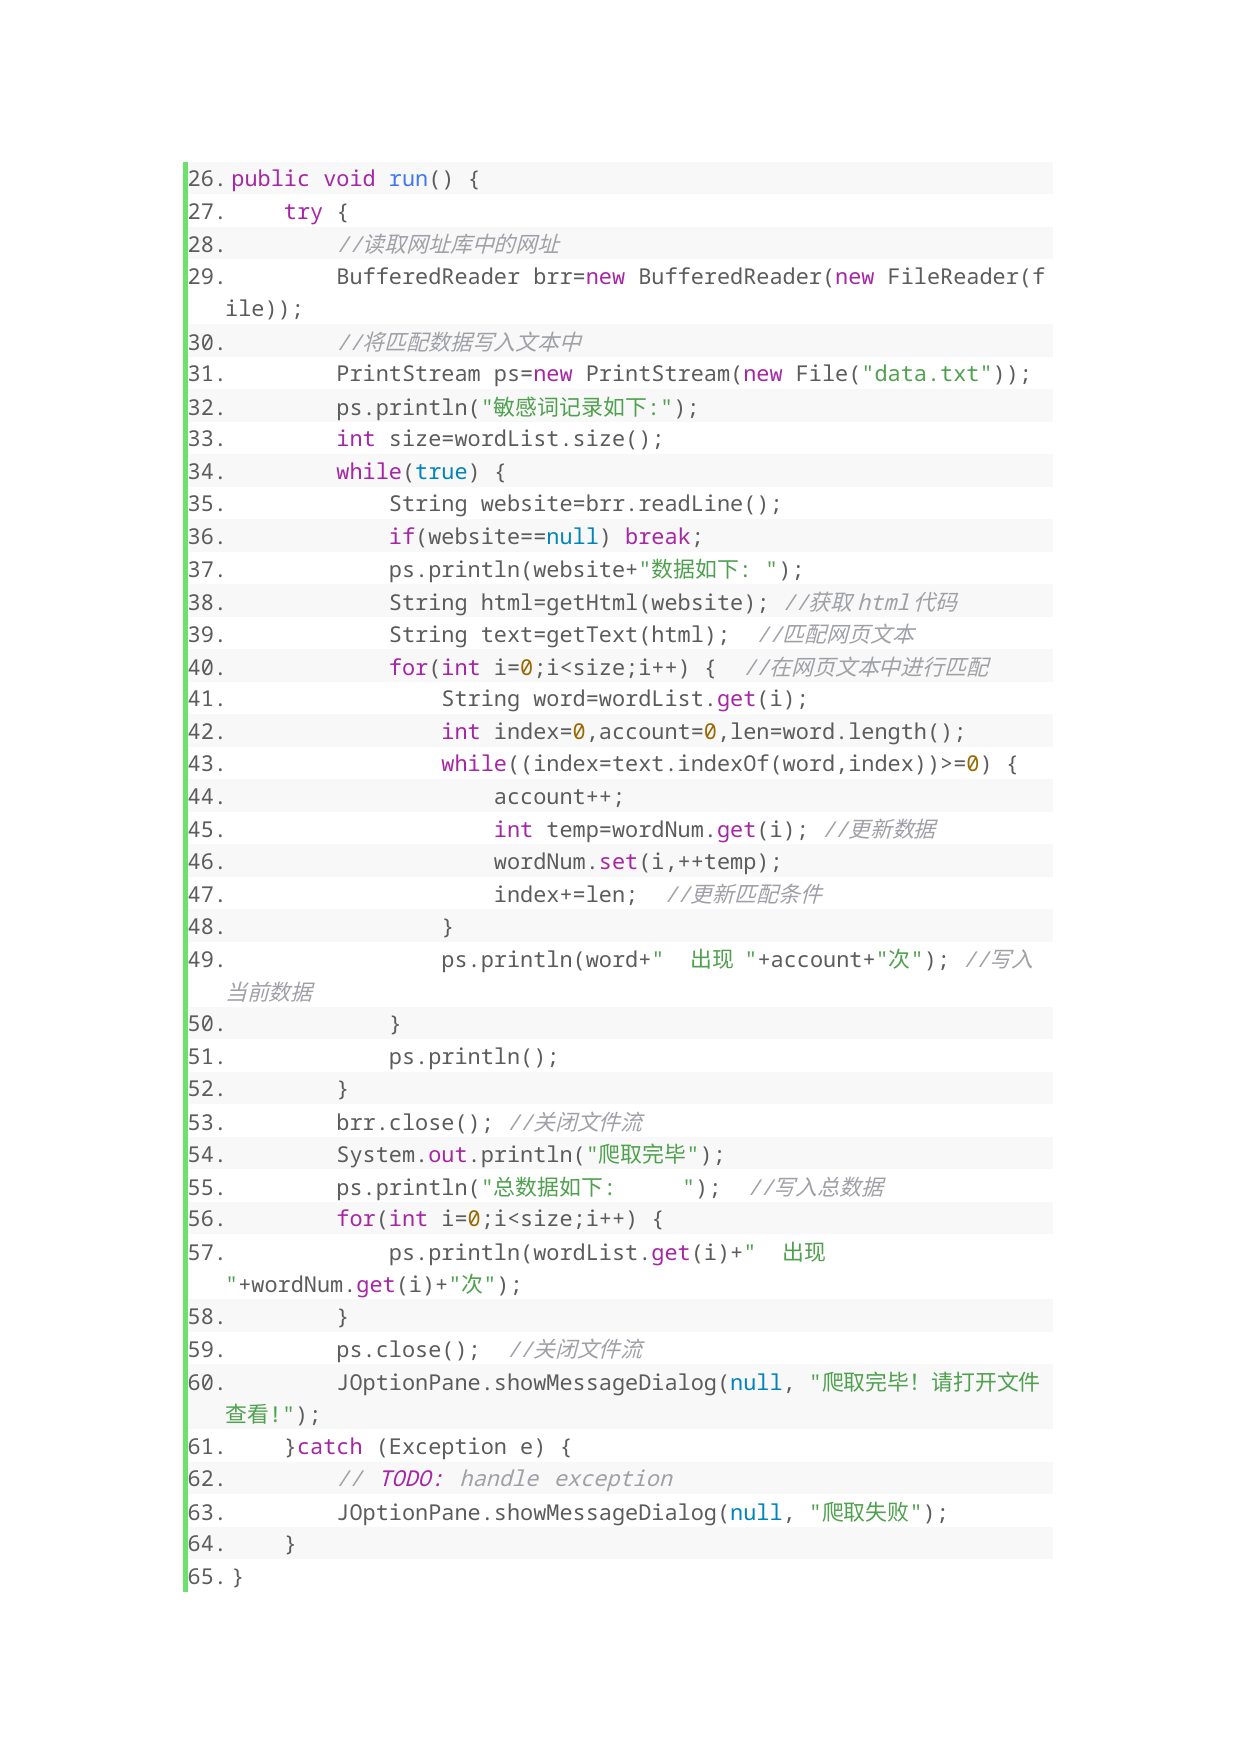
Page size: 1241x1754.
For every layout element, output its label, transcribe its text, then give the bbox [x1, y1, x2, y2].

list } [188, 1299, 1053, 1332]
list int index=0,account=0,len=word.length(); [188, 714, 1053, 747]
list String word=wordList.get(i); [188, 682, 1053, 714]
list String text=getText(html); //匹配网页文本 [188, 617, 1053, 649]
list } [188, 1072, 1053, 1104]
list //读取网址库中的网址 [188, 227, 1053, 259]
list String website=brr.readLine(); [188, 487, 1053, 519]
list while((index=text.indexOf(word,index))>=0) { [188, 747, 1053, 779]
list //将匹配数据写入文本中 [188, 324, 1053, 357]
list ps.println("敏感词记录如下:"); [188, 389, 1053, 422]
list JOptionPane.showMessageDialog(null, "爬取完毕！请打开文件查看!"); [188, 1364, 1053, 1429]
list System.out.println("爬取完毕"); [188, 1137, 1053, 1169]
list try { [188, 194, 1053, 227]
list int temp=wordNum.get(i); //更新数据 [188, 812, 1053, 844]
list JOptionPane.showMessageDialog(null, "爬取失败"); [188, 1494, 1053, 1527]
list public void run() { [188, 162, 1053, 194]
list brr.close(); //关闭文件流 [188, 1104, 1053, 1137]
list ps.println(website+"数据如下: "); [188, 552, 1053, 584]
list ps.println(word+" 出现 "+account+"次"); //写入当前数据 [188, 942, 1053, 1007]
list if(website==null) break; [188, 519, 1053, 552]
list } [188, 1527, 1053, 1559]
list }catch (Exception e) { [188, 1429, 1053, 1462]
list PrintStream ps=new PrintStream(new File("data.txt")); [188, 357, 1053, 389]
list index+=len; //更新匹配条件 [188, 877, 1053, 909]
list for(int i=0;i<size;i++) { [188, 1202, 1053, 1234]
list String html=getHtml(website); //获取html代码 [188, 584, 1053, 617]
list account++; [188, 779, 1053, 812]
list for(int i=0;i<size;i++) { //在网页文本中进行匹配 [188, 649, 1053, 682]
list BufferedReader brr=new BufferedReader(new FileReader(file)); [188, 259, 1053, 324]
list } [188, 1559, 1053, 1592]
list ps.println(); [188, 1039, 1053, 1072]
list ps.println("总数据如下: "); //写入总数据 [188, 1169, 1053, 1202]
list // TODO: handle exception [188, 1462, 1053, 1494]
list ps.close(); //关闭文件流 [188, 1332, 1053, 1364]
list int size=wordList.size(); [188, 422, 1053, 454]
list ps.println(wordList.get(i)+" 出现 "+wordNum.get(i)+"次"); [188, 1234, 1053, 1299]
list while(true) { [188, 454, 1053, 487]
list wordNum.set(i,++temp); [188, 844, 1053, 877]
list } [188, 1007, 1053, 1039]
list } [188, 909, 1053, 942]
